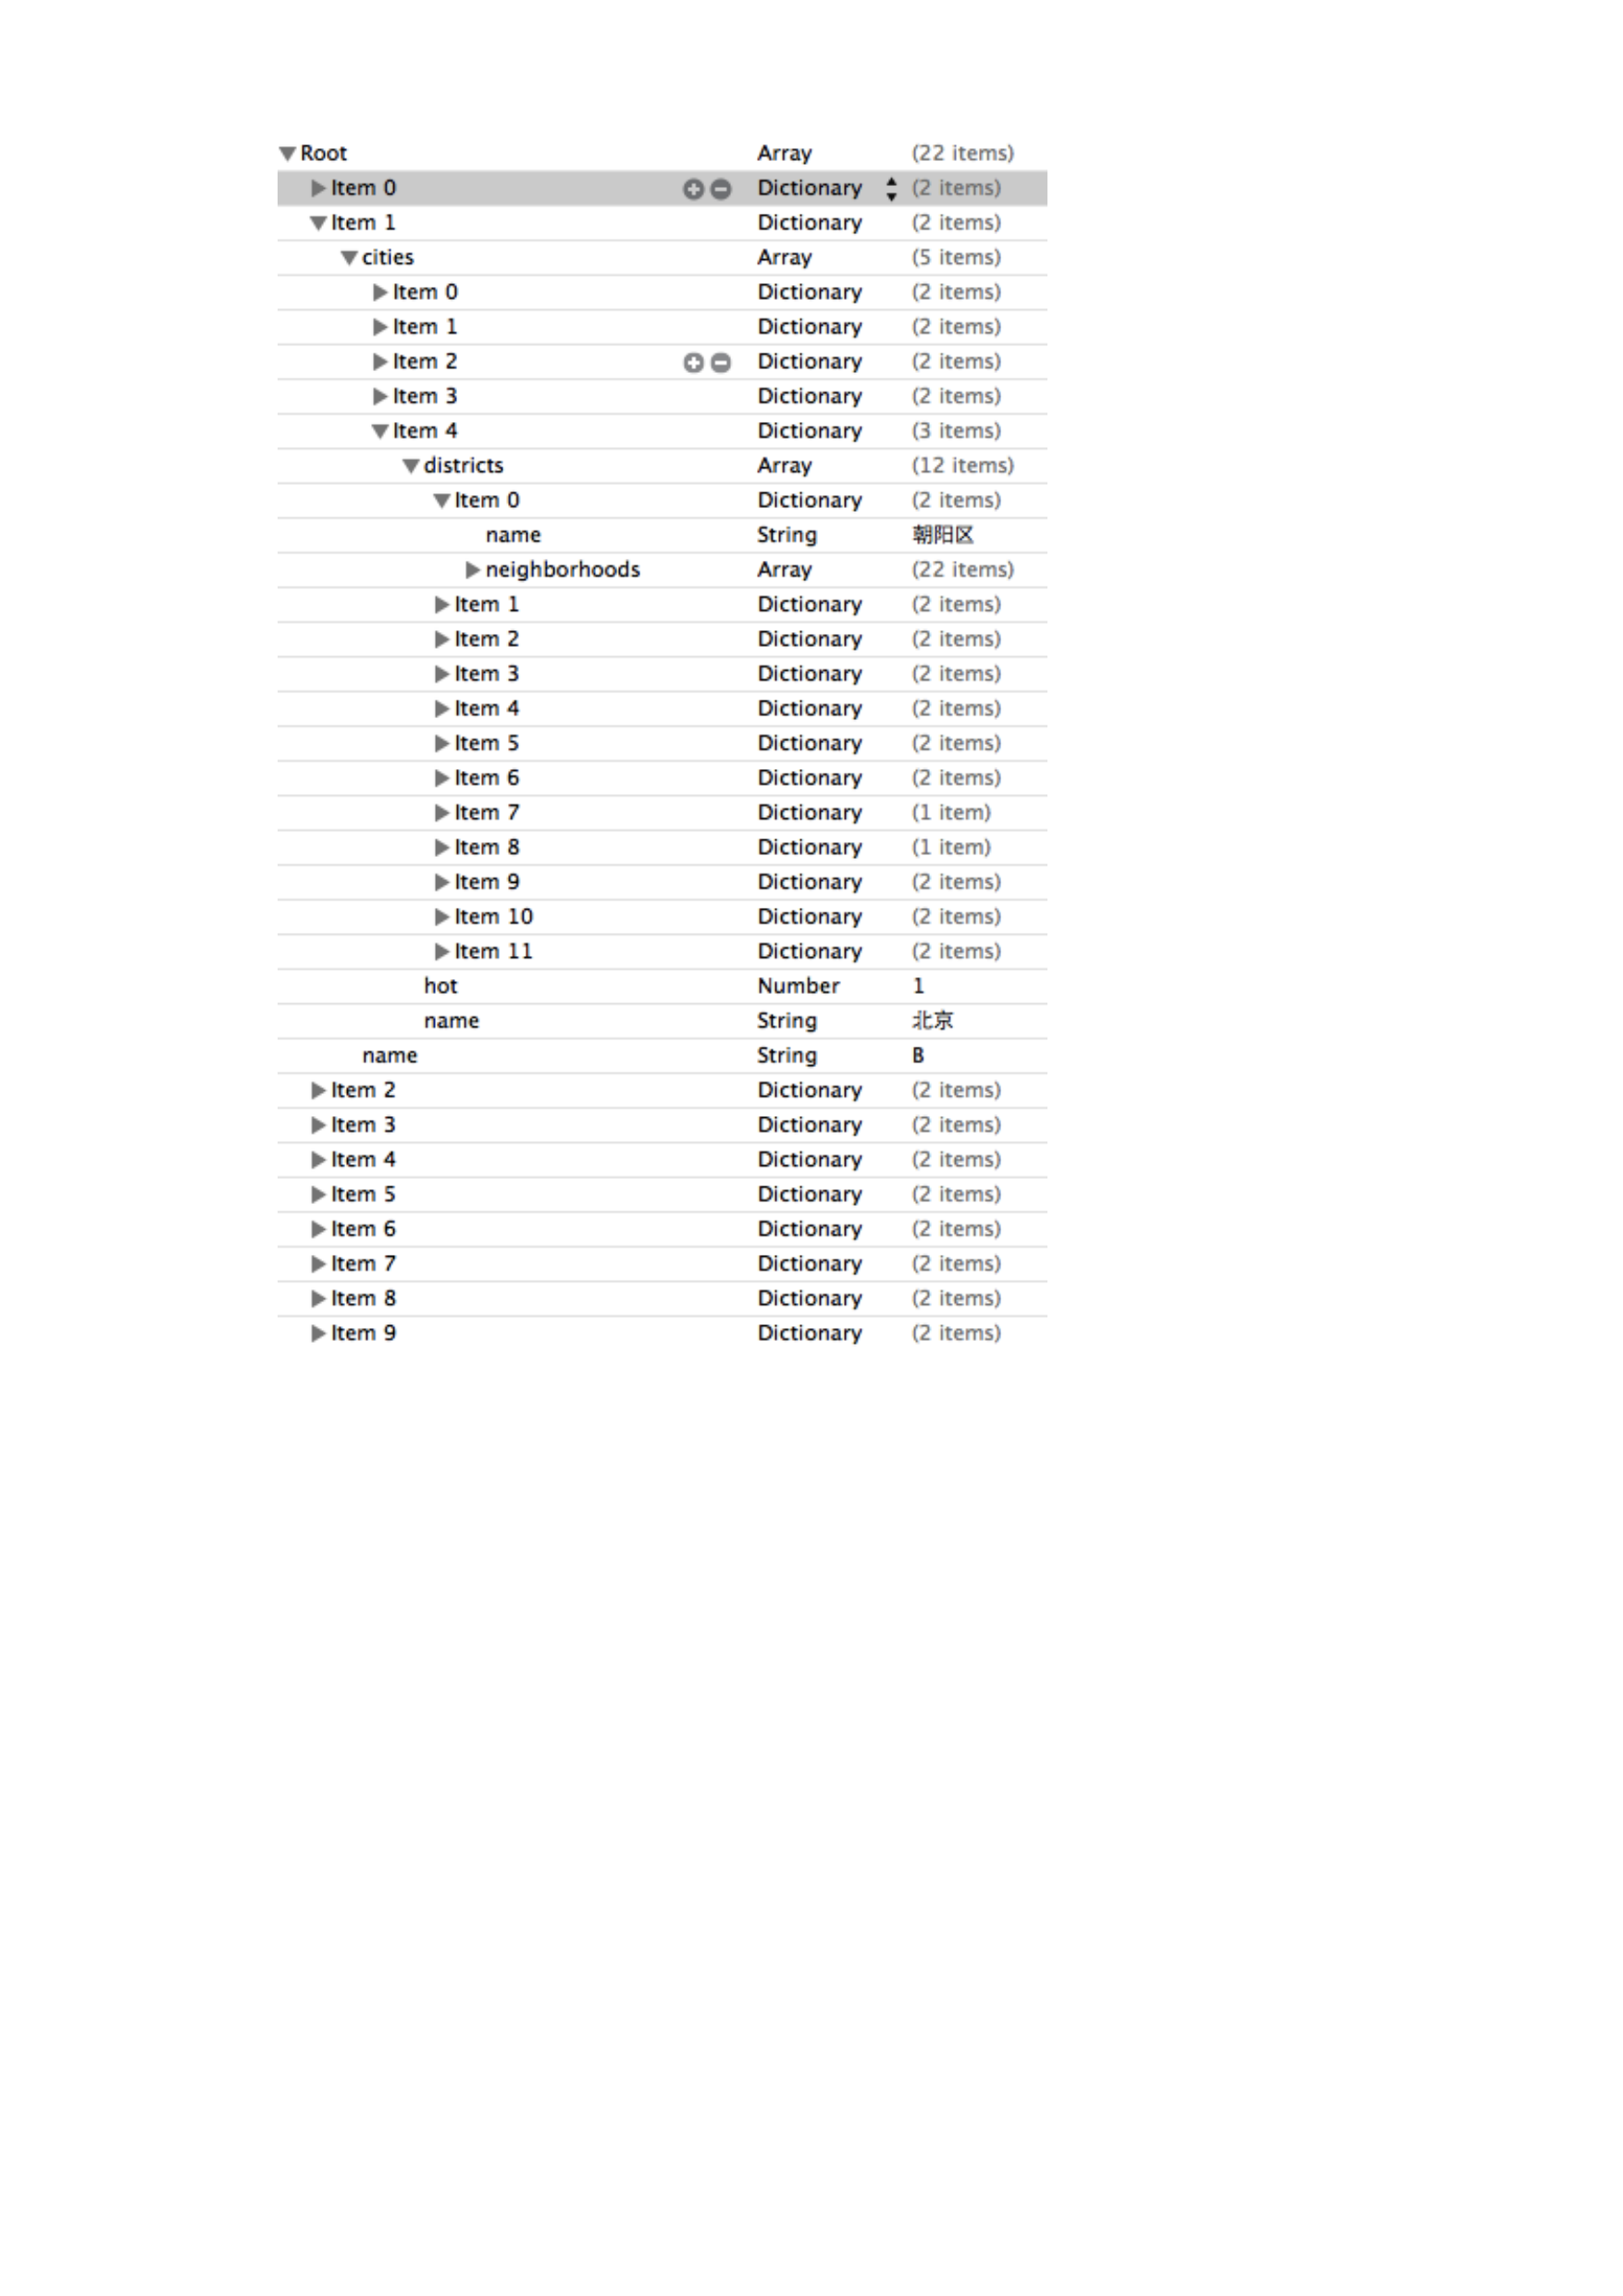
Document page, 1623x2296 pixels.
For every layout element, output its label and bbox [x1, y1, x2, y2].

picture [278, 142, 1047, 1347]
